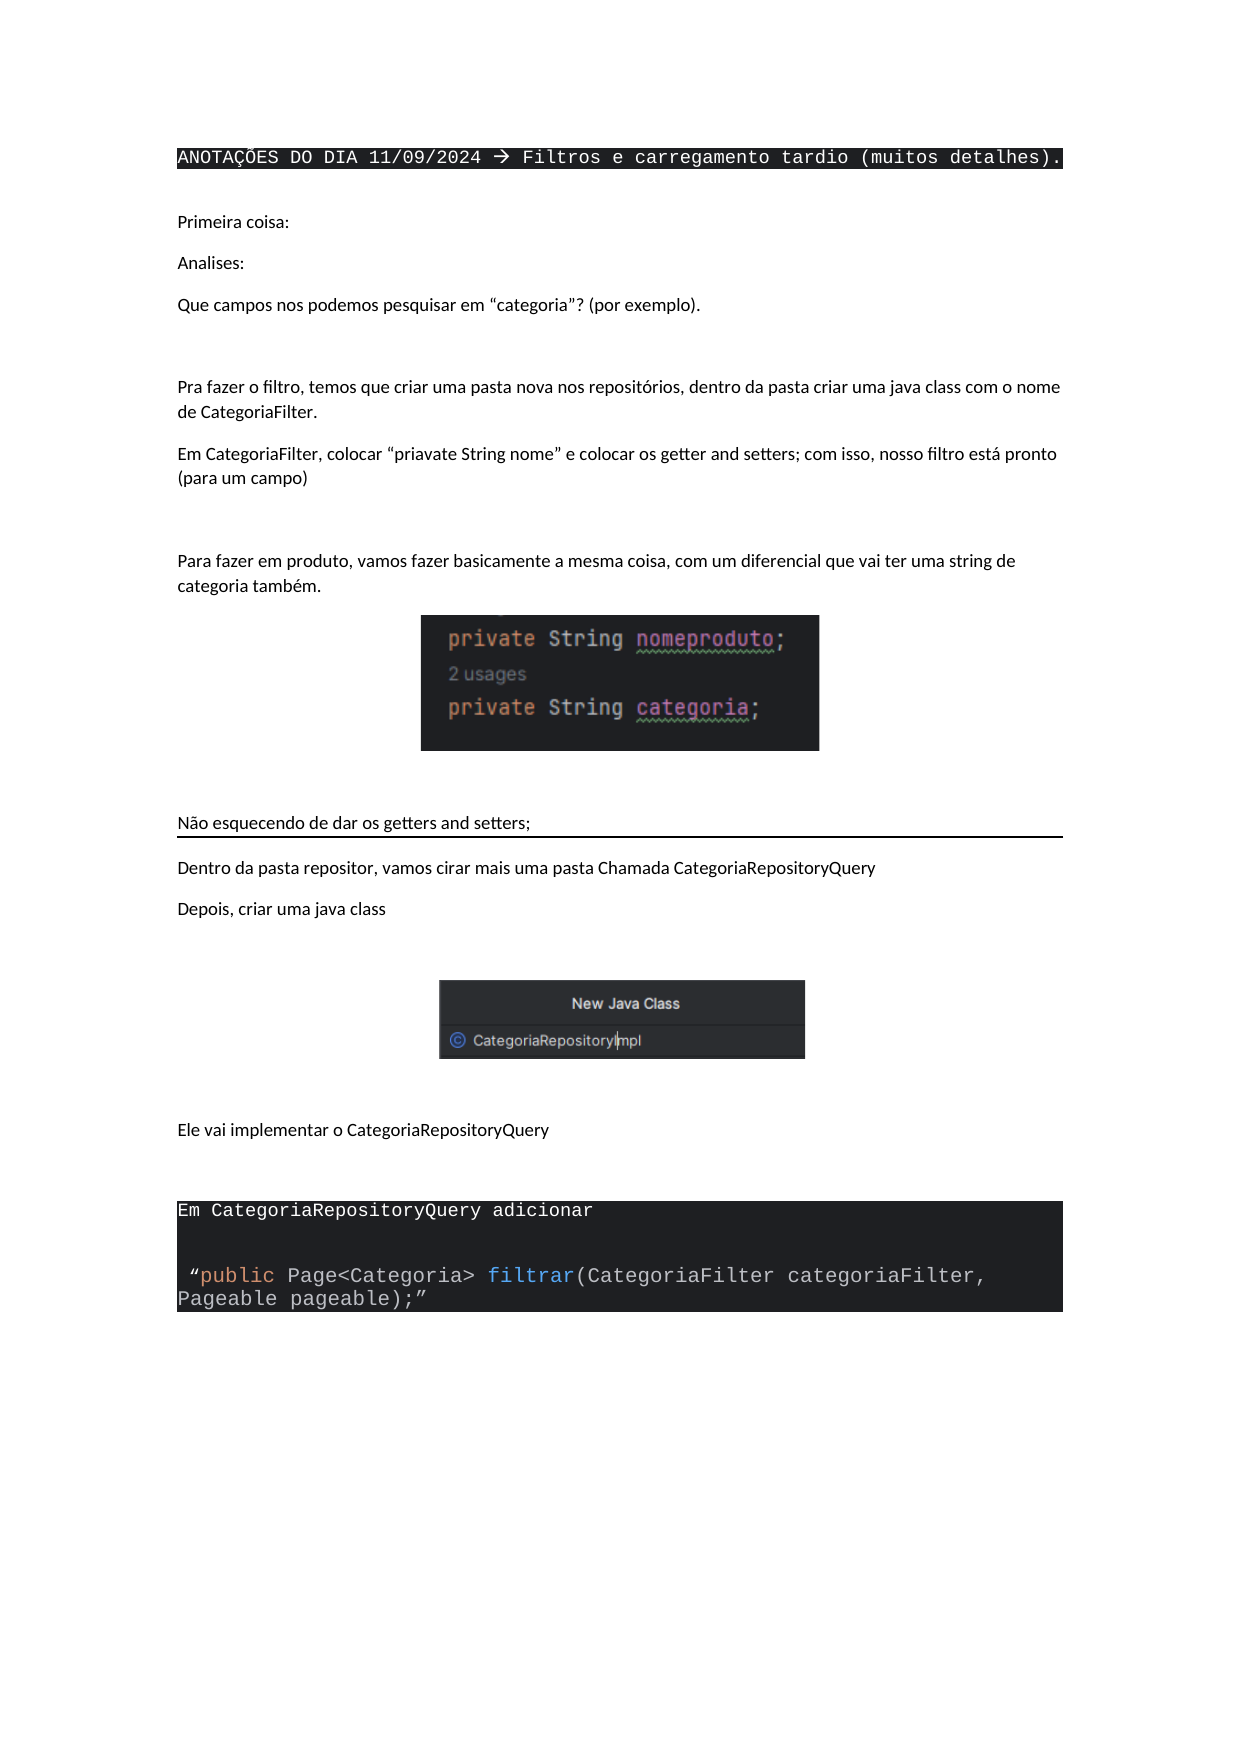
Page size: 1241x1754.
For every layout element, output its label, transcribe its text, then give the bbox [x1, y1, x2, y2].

text Em CategoriaFilter, colocar “priavate String nome” e colocar os getter and setters; com isso, nosso filtro está pronto (para um campo) [177, 442, 1063, 489]
text Pra fazer o filtro, temos que criar uma pasta nova nos repositórios, dentro da pasta criar uma java class com o nome de CategoriaFilter. [177, 376, 1063, 423]
text Não esquecendo de dar os getters and setters; [177, 811, 1063, 836]
text Ele vai implementar o CategoriaRepositoryQuery [177, 1118, 1063, 1141]
text Depois, criar uma java class [177, 898, 1063, 921]
text “public Page<Categoria> filtrar(CategoriaFilter categoriaFilter, Pageable pageable);” [177, 1265, 1063, 1312]
picture [420, 615, 820, 751]
text ANOTAÇÕES DO DIA 11/09/2024 Filtros e carregamento tardio (muitos detalhes). [177, 148, 1063, 169]
picture [439, 980, 806, 1059]
text Dentro da pasta repositor, vamos cirar mais uma pasta Chamada CategoriaRepositoryQuery [177, 856, 1063, 879]
text Em CategoriaRepositoryQuery adicionar [177, 1201, 1063, 1222]
text Analises: [177, 252, 1063, 274]
text Que campos nos podemos pesquisar em “categoria”? (por exemplo). [177, 293, 1063, 316]
text Para fazer em produto, vamos fazer basicamente a mesma coisa, com um diferencial que vai ter uma string de categoria também. [177, 549, 1063, 597]
text Primeira coisa: [177, 210, 1063, 233]
